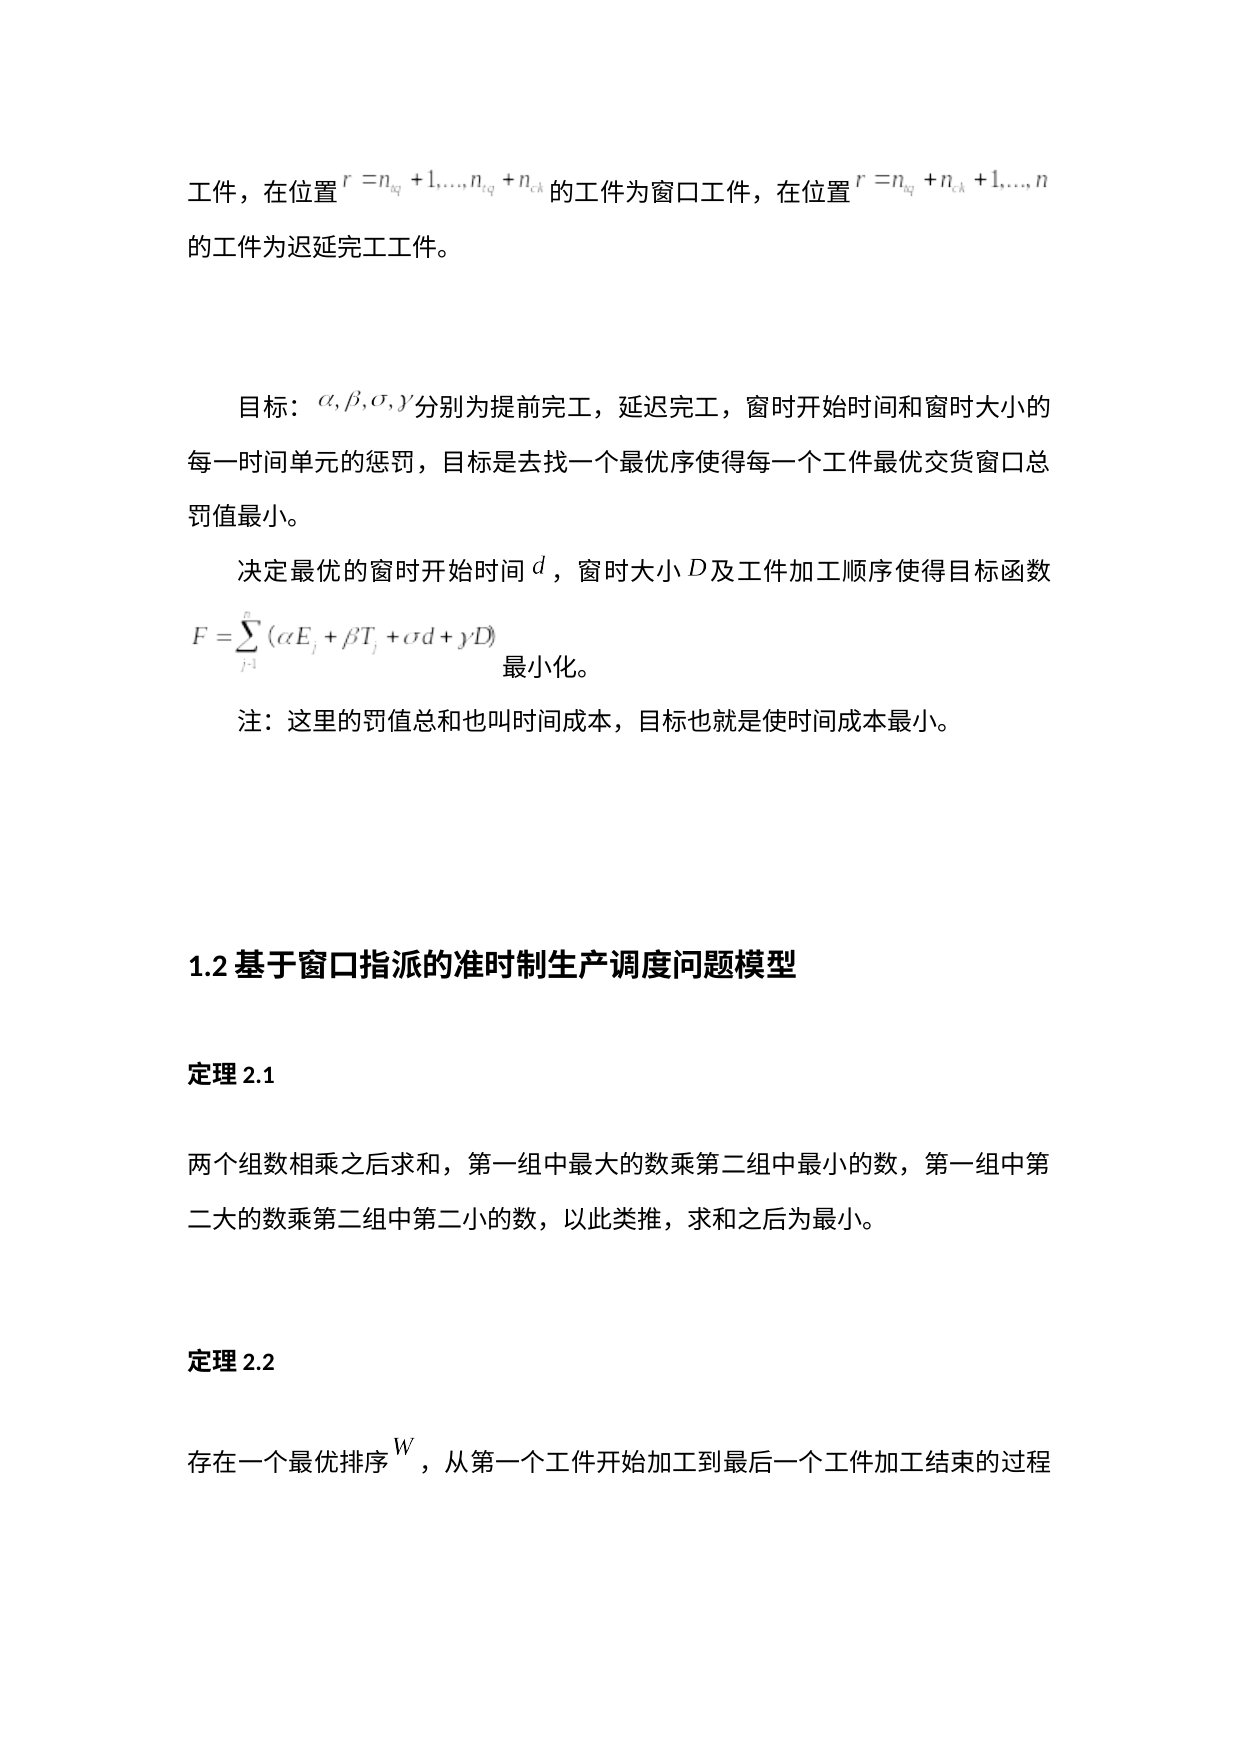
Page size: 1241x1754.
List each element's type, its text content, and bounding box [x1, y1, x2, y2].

text 决定最优的窗时开始时间，窗时大小及工件加工顺序使得目标函数最小化。 [187, 551, 1053, 683]
text 两个组数相乘之后求和，第一组中最大的数乘第二组中最小的数，第一组中第二大的数乘第二组中第二小的数，以此类推，求和之后为最小。 [187, 1145, 1053, 1236]
list 定理2.1 [187, 1040, 1053, 1105]
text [187, 1431, 1053, 1496]
list 定理2.2 [187, 1327, 1053, 1392]
text 基于窗口指派的准时制生产调度问题模型 [187, 931, 1053, 996]
text 注：这里的罚值总和也叫时间成本，目标也就是使时间成本最小。 [187, 701, 1053, 738]
text 目标：分别为提前完工，延迟完工，窗时开始时间和窗时大小的每一时间单元的惩罚，目标是去找一个最优序使得每一个工件最优交货窗口总罚值最小。 [187, 383, 1053, 533]
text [187, 162, 1053, 263]
